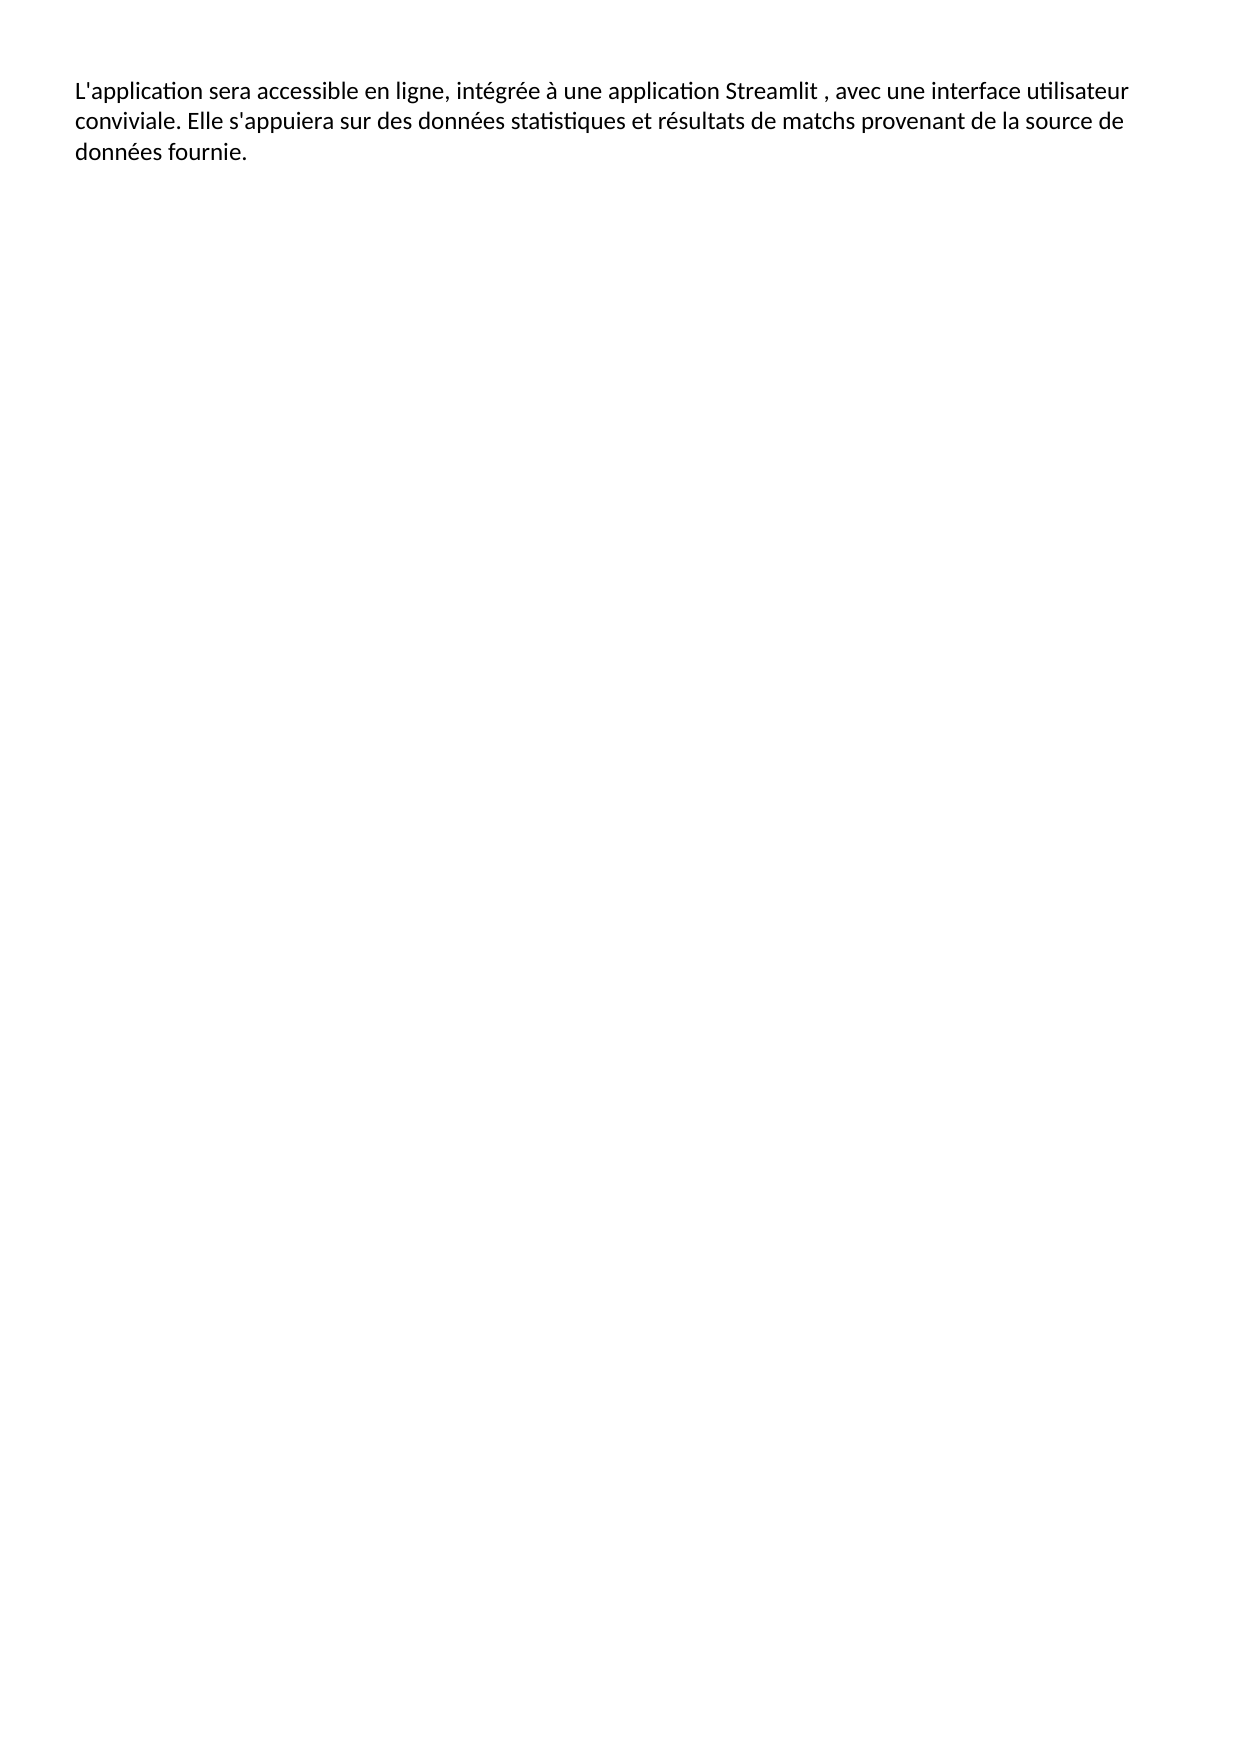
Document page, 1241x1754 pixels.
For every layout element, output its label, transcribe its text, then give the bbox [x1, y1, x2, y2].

text L'application sera accessible en ligne, intégrée à une application Streamlit , avec une interface utilisateur conviviale. Elle s'appuiera sur des données statistiques et résultats de matchs provenant de la source de données fournie. [75, 75, 1165, 167]
